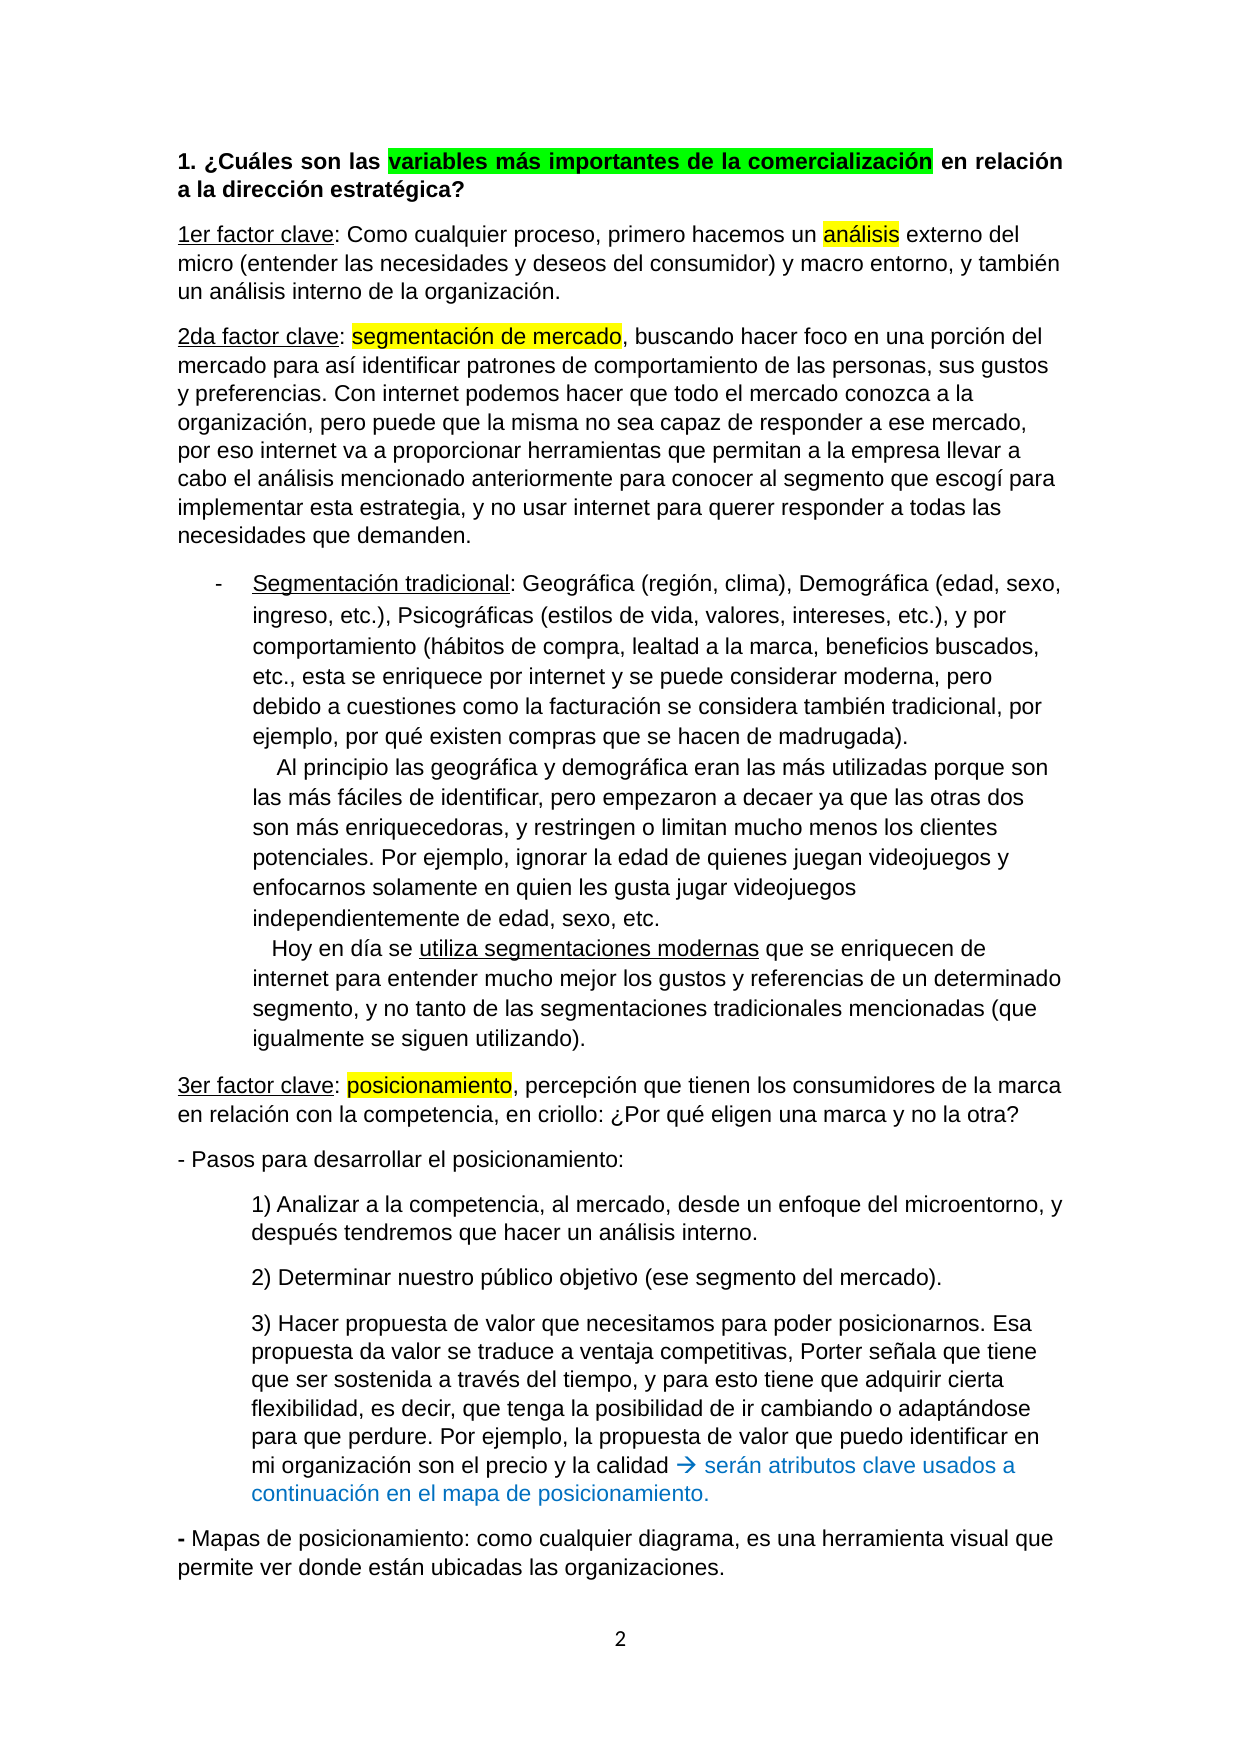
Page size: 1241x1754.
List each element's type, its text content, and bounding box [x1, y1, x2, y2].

list Al principio las geográfica y demográfica eran las más utilizadas porque son las más fáciles de identificar, pero empezaron a decaer ya que las otras dos son más enriquecedoras, y restringen o limitan mucho menos los clientes potenciales. Por ejemplo, ignorar la edad de quienes juegan videojuegos y enfocarnos solamente en quien les gusta jugar videojuegos independientemente de edad, sexo, etc. [252, 753, 1063, 931]
list Hoy en día se utiliza segmentaciones modernas que se enriquecen de internet para entender mucho mejor los gustos y referencias de un determinado segmento, y no tanto de las segmentaciones tradicionales mencionadas (que igualmente se siguen utilizando). [252, 935, 1063, 1052]
text 1er factor clave: Como cualquier proceso, primero hacemos un análisis externo del micro (entender las necesidades y deseos del consumidor) y macro entorno, y también un análisis interno de la organización. [177, 221, 1063, 304]
text 2) Determinar nuestro público objetivo (ese segmento del mercado). [251, 1264, 1063, 1291]
text 1) Analizar a la competencia, al mercado, desde un enfoque del microentorno, y después tendremos que hacer un análisis interno. [251, 1191, 1063, 1246]
text 3er factor clave: posicionamiento, percepción que tienen los consumidores de la marca en relación con la competencia, en criollo: ¿Por qué eligen una marca y no la otra? [177, 1072, 1063, 1127]
list Segmentación tradicional: Geográfica (región, clima), Demográfica (edad, sexo, ingreso, etc.), Psicográficas (estilos de vida, valores, intereses, etc.), y por comportamiento (hábitos de compra, lealtad a la marca, beneficios buscados, etc., esta se enriquece por internet y se puede considerar moderna, pero debido a cuestiones como la facturación se considera también tradicional, por ejemplo, por qué existen compras que se hacen de madrugada). [215, 567, 1063, 749]
text 2da factor clave: segmentación de mercado, buscando hacer foco en una porción del mercado para así identificar patrones de comportamiento de las personas, sus gustos y preferencias. Con internet podemos hacer que todo el mercado conozca a la organización, pero puede que la misma no sea capaz de responder a ese mercado, por eso internet va a proporcionar herramientas que permitan a la empresa llevar a cabo el análisis mencionado anteriormente para conocer al segmento que escogí para implementar esta estrategia, y no usar internet para querer responder a todas las necesidades que demanden. [177, 323, 1063, 548]
text 3) Hacer propuesta de valor que necesitamos para poder posicionarnos. Esa propuesta da valor se traduce a ventaja competitivas, Porter señala que tiene que ser sostenida a través del tiempo, y para esto tiene que adquirir cierta flexibilidad, es decir, que tenga la posibilidad de ir cambiando o adaptándose para que perdure. Por ejemplo, la propuesta de valor que puedo identificar en mi organización son el precio y la calidad serán atributos clave usados a continuación en el mapa de posicionamiento. [251, 1309, 1063, 1506]
text - Pasos para desarrollar el posicionamiento: [177, 1146, 1063, 1172]
text - Mapas de posicionamiento: como cualquier diagrama, es una herramienta visual que permite ver donde están ubicadas las organizaciones. [177, 1525, 1063, 1580]
text 1. ¿Cuáles son las variables más importantes de la comercialización en relación a la dirección estratégica? [177, 148, 1063, 202]
